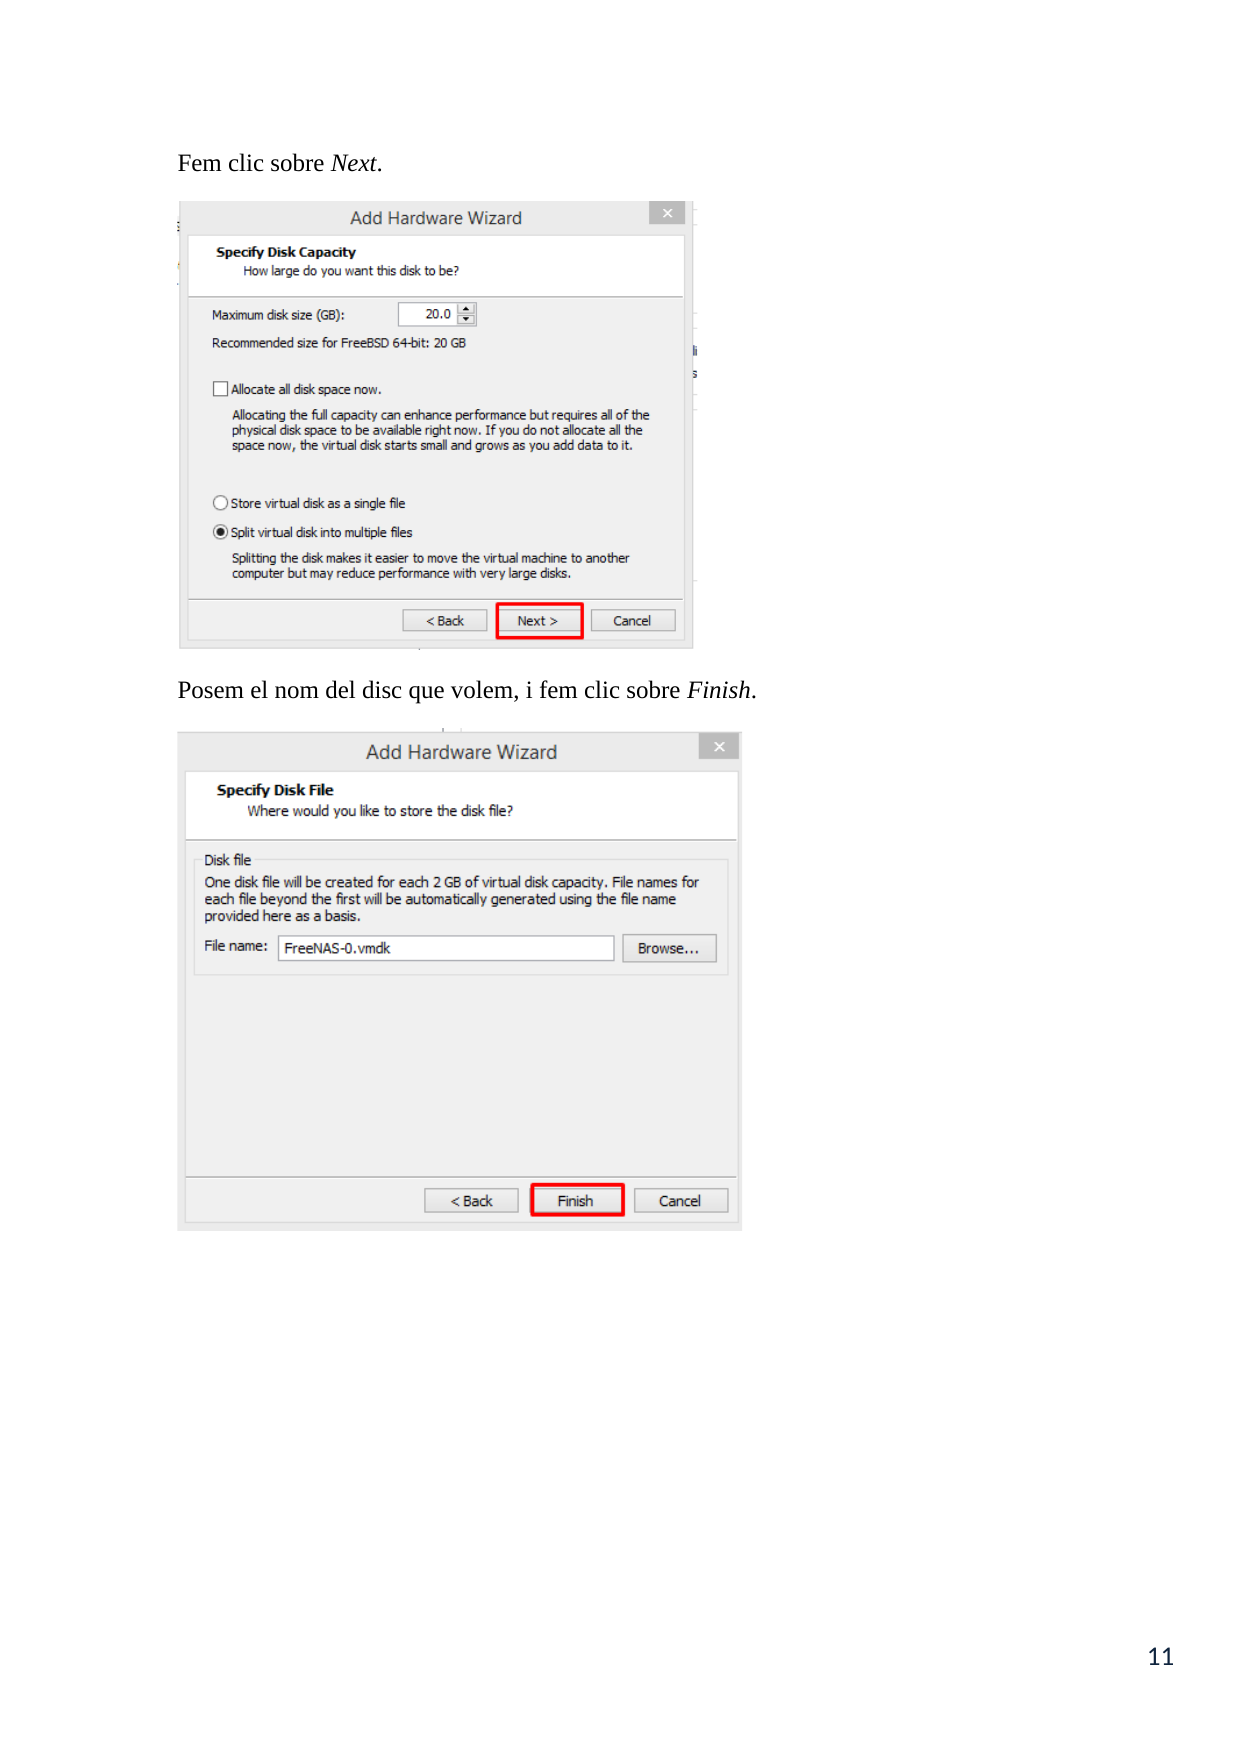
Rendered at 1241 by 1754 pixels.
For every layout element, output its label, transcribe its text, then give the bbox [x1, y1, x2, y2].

text Fem clic sobre Next. [177, 148, 1063, 176]
picture [177, 728, 743, 1231]
picture [177, 201, 698, 650]
text Posem el nom del disc que volem, i fem clic sobre Finish. [177, 675, 1063, 704]
